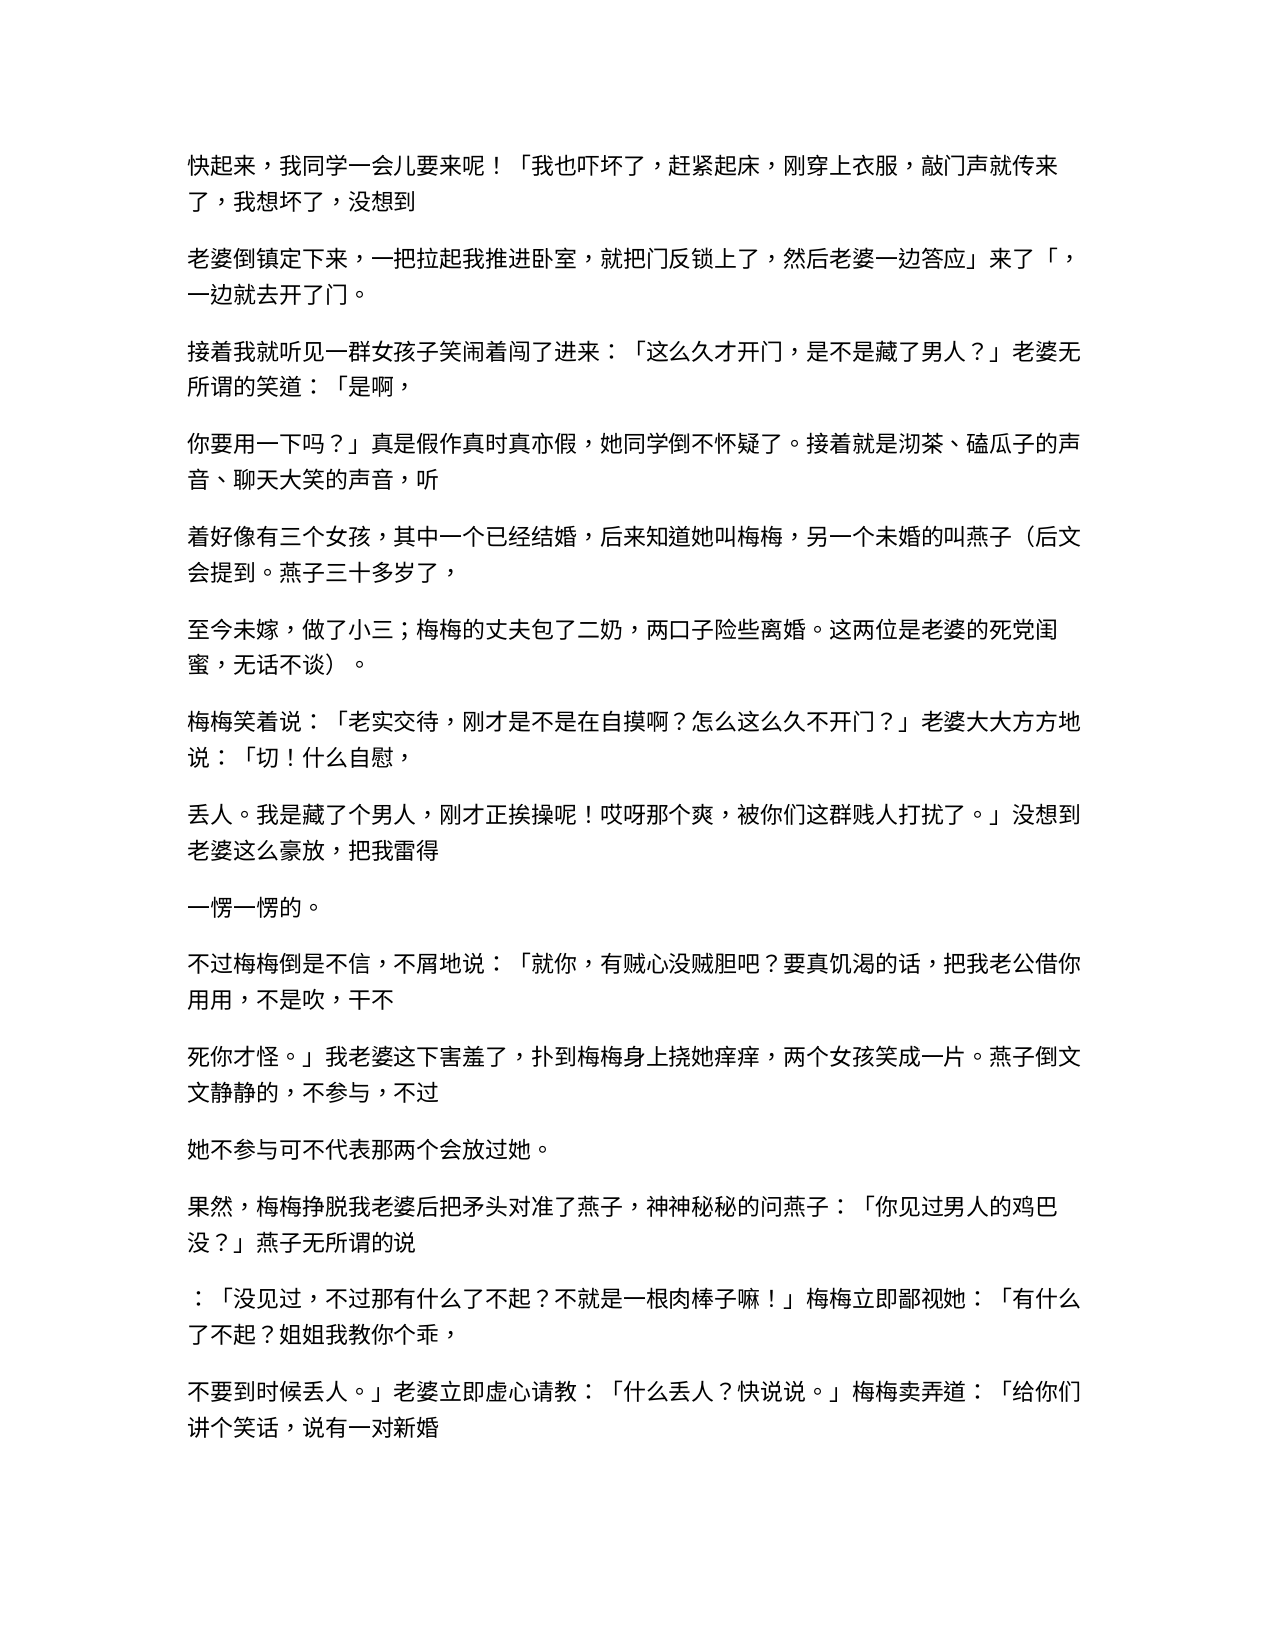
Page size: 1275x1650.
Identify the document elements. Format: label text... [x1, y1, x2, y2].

text 老婆倒镇定下来，一把拉起我推进卧室，就把门反锁上了，然后老婆一边答应」来了「，一边就去开了门。 [187, 243, 1087, 310]
text ：「没见过，不过那有什么了不起？不就是一根肉棒子嘛！」梅梅立即鄙视她：「有什么了不起？姐姐我教你个乖， [187, 1283, 1087, 1351]
text 一愣一愣的。 [187, 892, 1087, 923]
text 丢人。我是藏了个男人，刚才正挨操呢！哎呀那个爽，被你们这群贱人打扰了。」没想到老婆这么豪放，把我雷得 [187, 799, 1087, 866]
text 她不参与可不代表那两个会放过她。 [187, 1134, 1087, 1165]
text 至今未嫁，做了小三；梅梅的丈夫包了二奶，两口子险些离婚。这两位是老婆的死党闺蜜，无话不谈）。 [187, 613, 1087, 681]
text 不要到时候丢人。」老婆立即虚心请教：「什么丢人？快说说。」梅梅卖弄道：「给你们讲个笑话，说有一对新婚 [187, 1376, 1087, 1443]
text 梅梅笑着说：「老实交待，刚才是不是在自摸啊？怎么这么久不开门？」老婆大大方方地说：「切！什么自慰， [187, 706, 1087, 773]
text 死你才怪。」我老婆这下害羞了，扑到梅梅身上挠她痒痒，两个女孩笑成一片。燕子倒文文静静的，不参与，不过 [187, 1041, 1087, 1108]
text 着好像有三个女孩，其中一个已经结婚，后来知道她叫梅梅，另一个未婚的叫燕子（后文会提到。燕子三十多岁了， [187, 521, 1087, 588]
text 果然，梅梅挣脱我老婆后把矛头对准了燕子，神神秘秘的问燕子：「你见过男人的鸡巴没？」燕子无所谓的说 [187, 1191, 1087, 1258]
text 接着我就听见一群女孩子笑闹着闯了进来：「这么久才开门，是不是藏了男人？」老婆无所谓的笑道：「是啊， [187, 335, 1087, 403]
text 快起来，我同学一会儿要来呢！「我也吓坏了，赶紧起床，刚穿上衣服，敲门声就传来了，我想坏了，没想到 [187, 150, 1087, 217]
text 你要用一下吗？」真是假作真时真亦假，她同学倒不怀疑了。接着就是沏茶、磕瓜子的声音、聊天大笑的声音，听 [187, 428, 1087, 495]
text 不过梅梅倒是不信，不屑地说：「就你，有贼心没贼胆吧？要真饥渴的话，把我老公借你用用，不是吹，干不 [187, 948, 1087, 1016]
